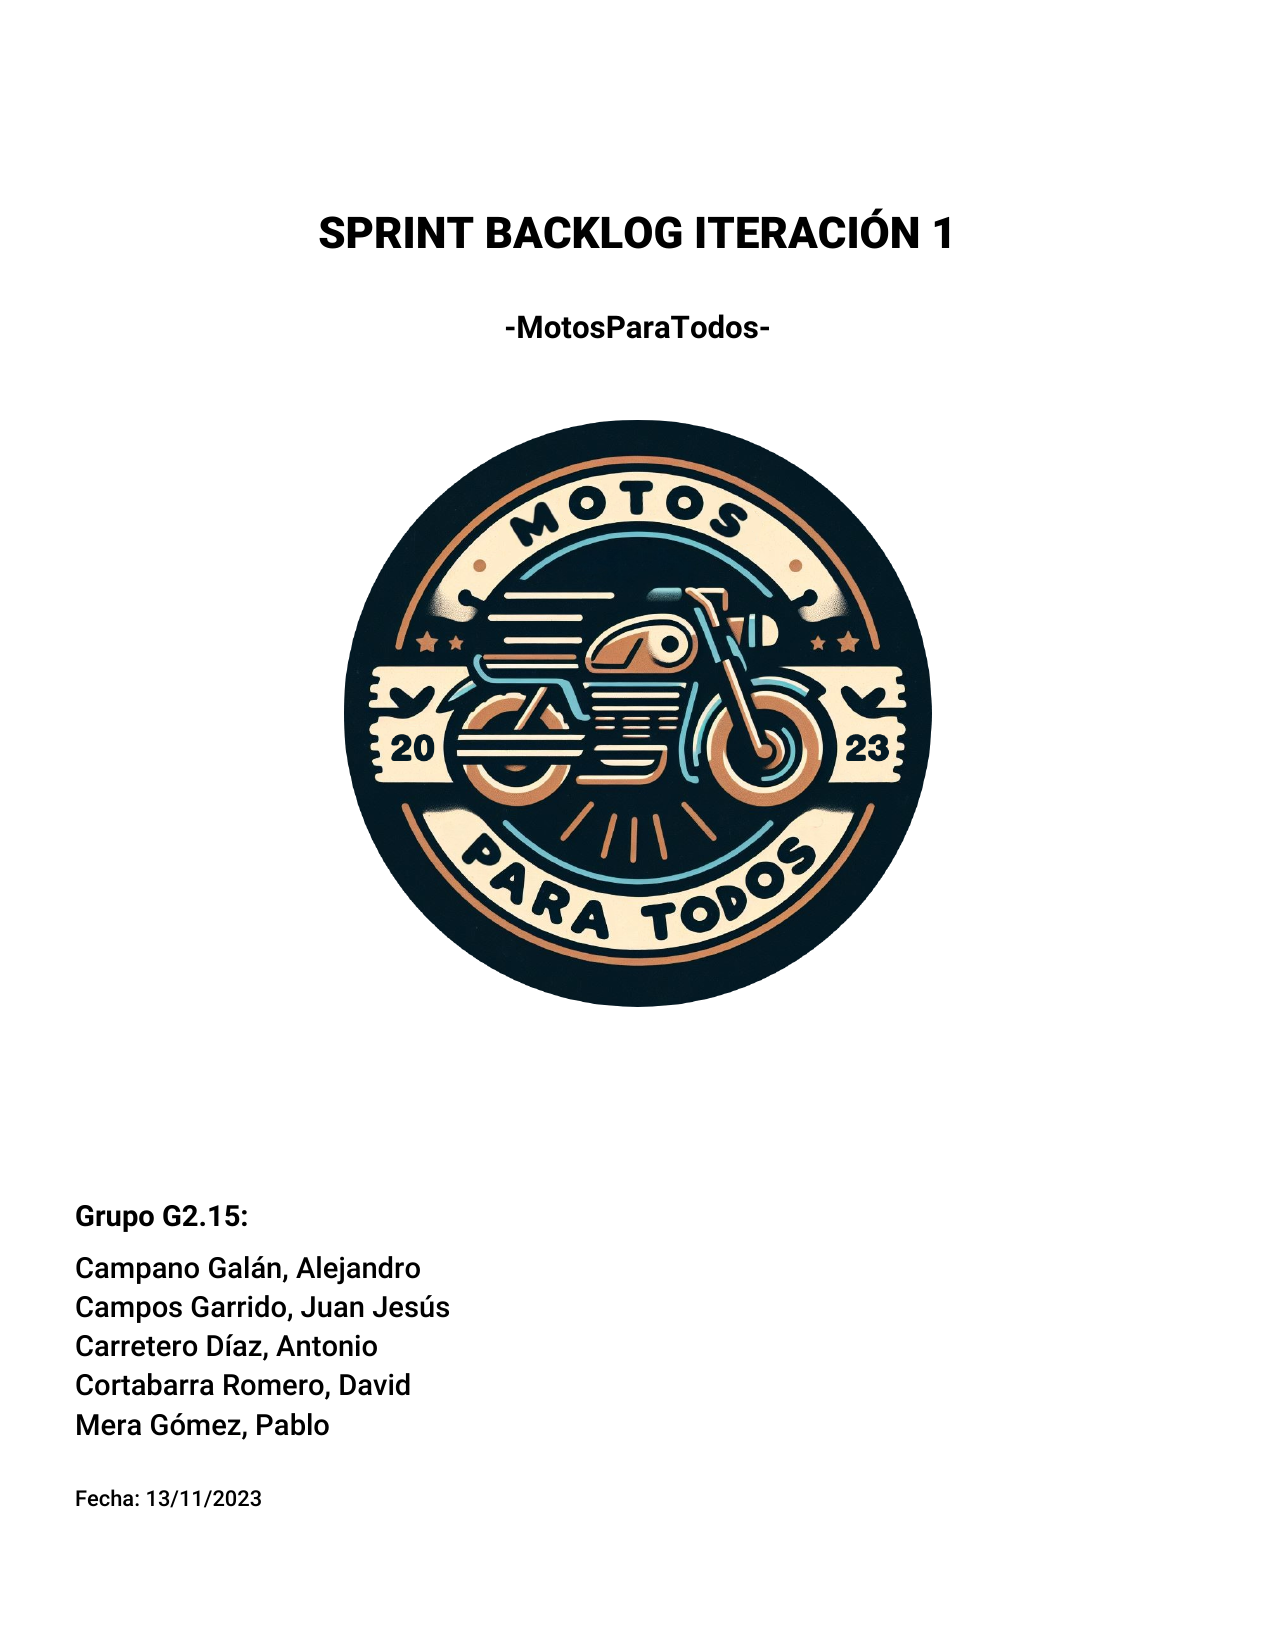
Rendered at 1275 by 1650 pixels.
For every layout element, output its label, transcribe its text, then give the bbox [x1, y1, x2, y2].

text Carretero Díaz, Antonio [75, 1329, 1200, 1364]
subtitle -MotosParaTodos- [75, 309, 1200, 346]
text SPRINT BACKLOG ITERACIÓN 1 [75, 207, 1200, 259]
text Campos Garrido, Juan Jesús [75, 1290, 1200, 1324]
text Mera Gómez, Pablo [75, 1408, 1200, 1442]
text Campano Galán, Alejandro [75, 1251, 1200, 1285]
text Fecha: 13/11/2023 [75, 1486, 1200, 1511]
text Grupo G2.15: [75, 1200, 1200, 1234]
text Cortabarra Romero, David [75, 1369, 1200, 1403]
picture [313, 389, 962, 1037]
